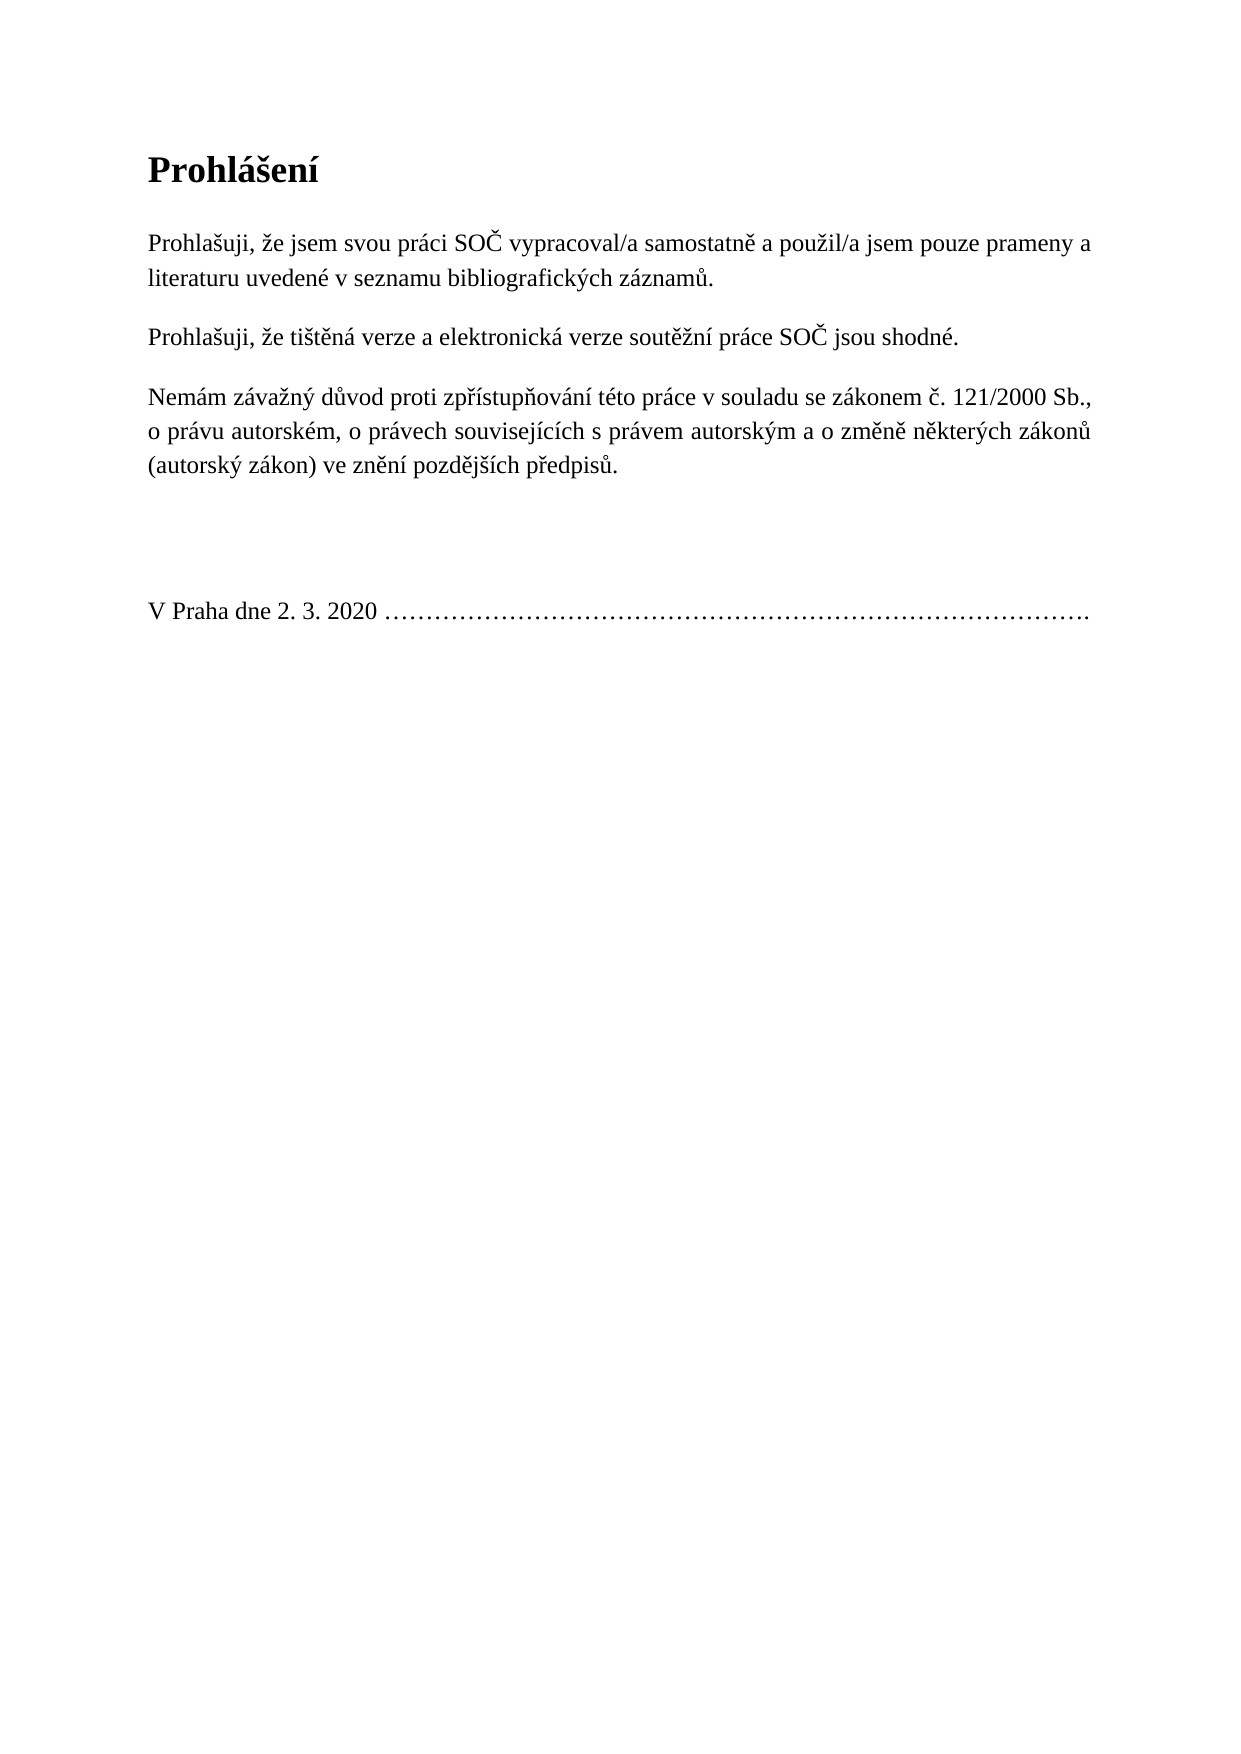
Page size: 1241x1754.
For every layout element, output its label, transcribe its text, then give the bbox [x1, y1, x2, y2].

text Prohlašuji, že tištěná verze a elektronická verze soutěžní práce SOČ jsou shodné. [148, 322, 1093, 351]
text V Praha dne 2. 3. 2020 …………………………………………………………………………. [148, 596, 1093, 625]
text Prohlášení [148, 148, 1093, 191]
text Prohlašuji, že jsem svou práci SOČ vypracoval/a samostatně a použil/a jsem pouze prameny a literaturu uvedené v seznamu bibliografických záznamů. [148, 228, 1093, 291]
text Nemám závažný důvod proti zpřístupňování této práce v souladu se zákonem č. 121/2000 Sb., o právu autorském, o právech souvisejících s právem autorským a o změně některých zákonů (autorský zákon) ve znění pozdějších předpisů. [148, 382, 1093, 479]
